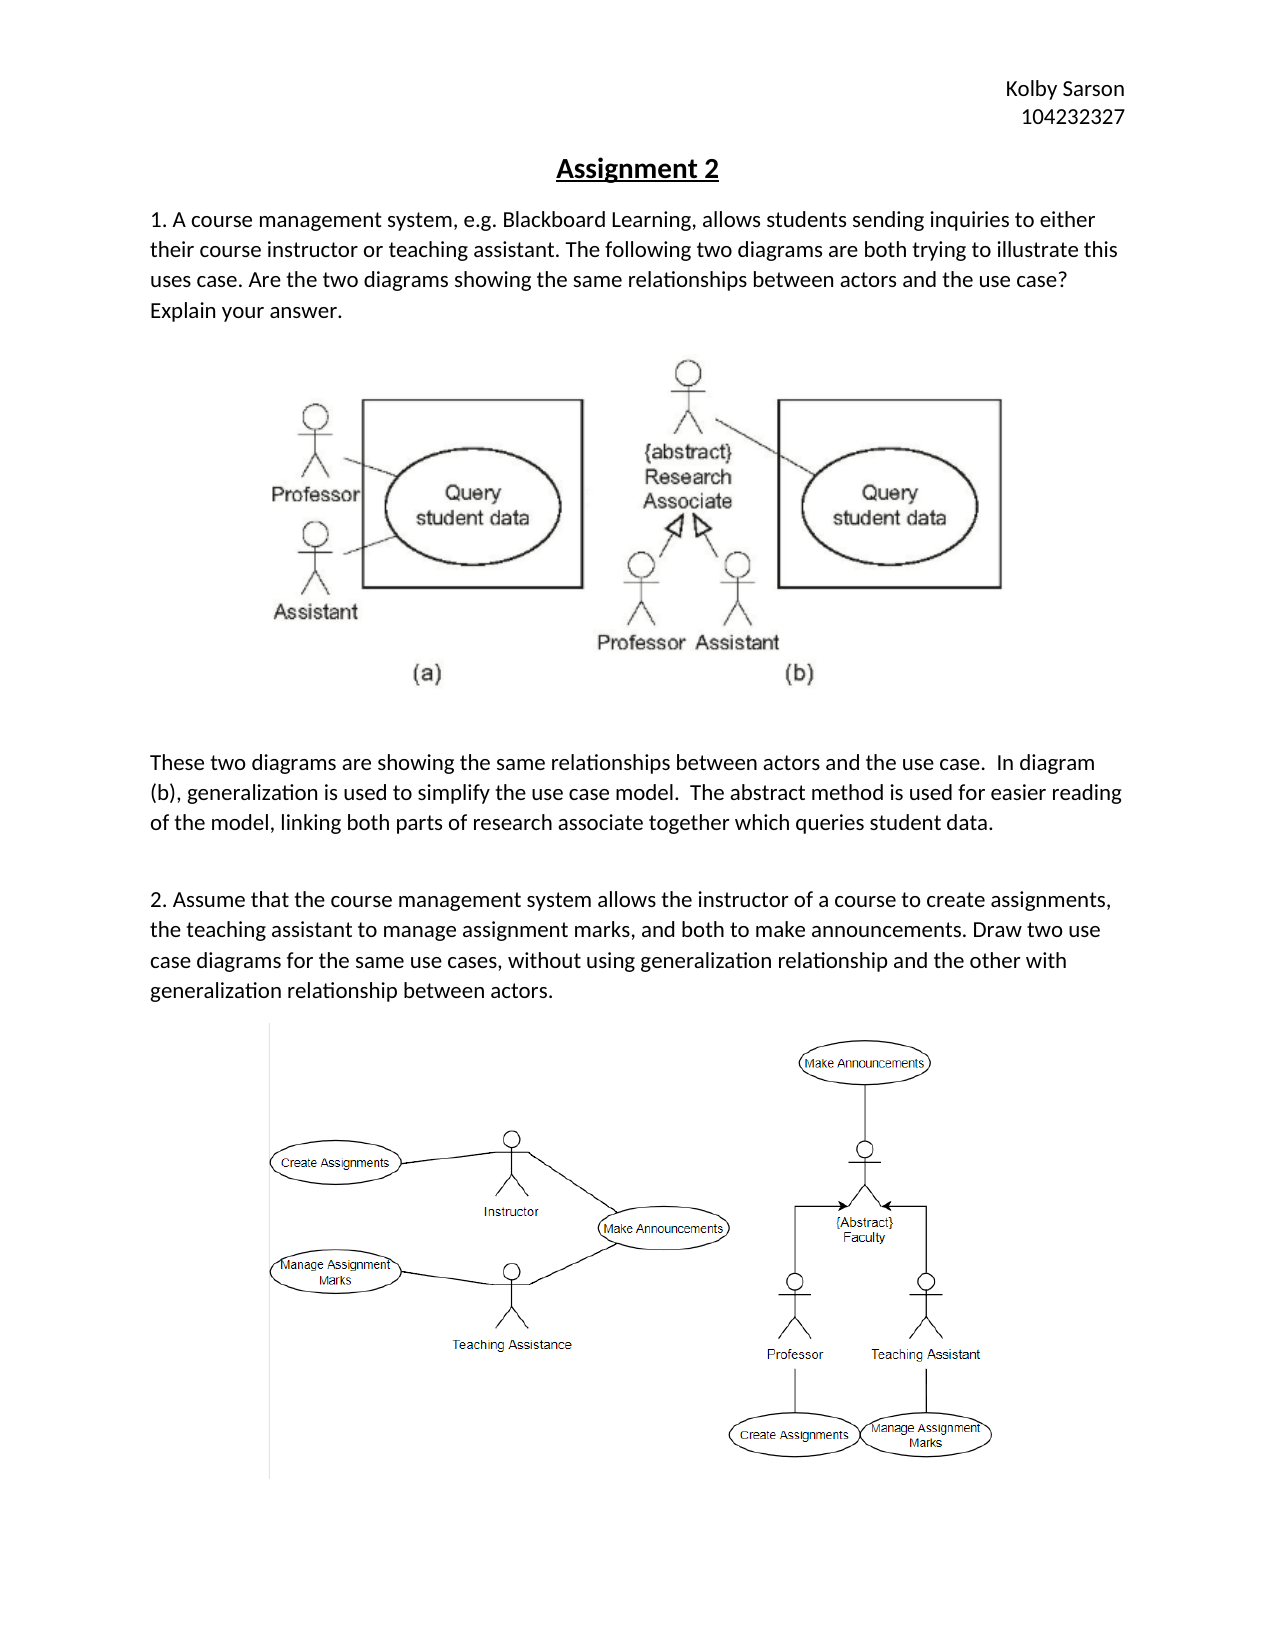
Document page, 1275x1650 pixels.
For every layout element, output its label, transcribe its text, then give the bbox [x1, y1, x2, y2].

picture [268, 1023, 1011, 1479]
text 1. A course management system, e.g. Blackboard Learning, allows students sending inquiries to either their course instructor or teaching assistant. The following two diagrams are both trying to illustrate this uses case. Are the two diagrams showing the same relationships between actors and the use case? Explain your answer. [150, 205, 1125, 354]
text These two diagrams are showing the same relationships between actors and the use case. In diagram (b), generalization is used to simplify the use case model. The abstract method is used for easier reading of the model, linking both parts of research associate together which queries student data. [150, 748, 1125, 836]
text 2. Assume that the course management system allows the instructor of a course to create assignments, the teaching assistant to manage assignment marks, and both to make announcements. Draw two use case diagrams for the same use cases, without using generalization relationship and the other with generalization relationship between actors. [150, 855, 1125, 1004]
picture [257, 354, 1018, 708]
text Assignment 2 [150, 150, 1125, 186]
